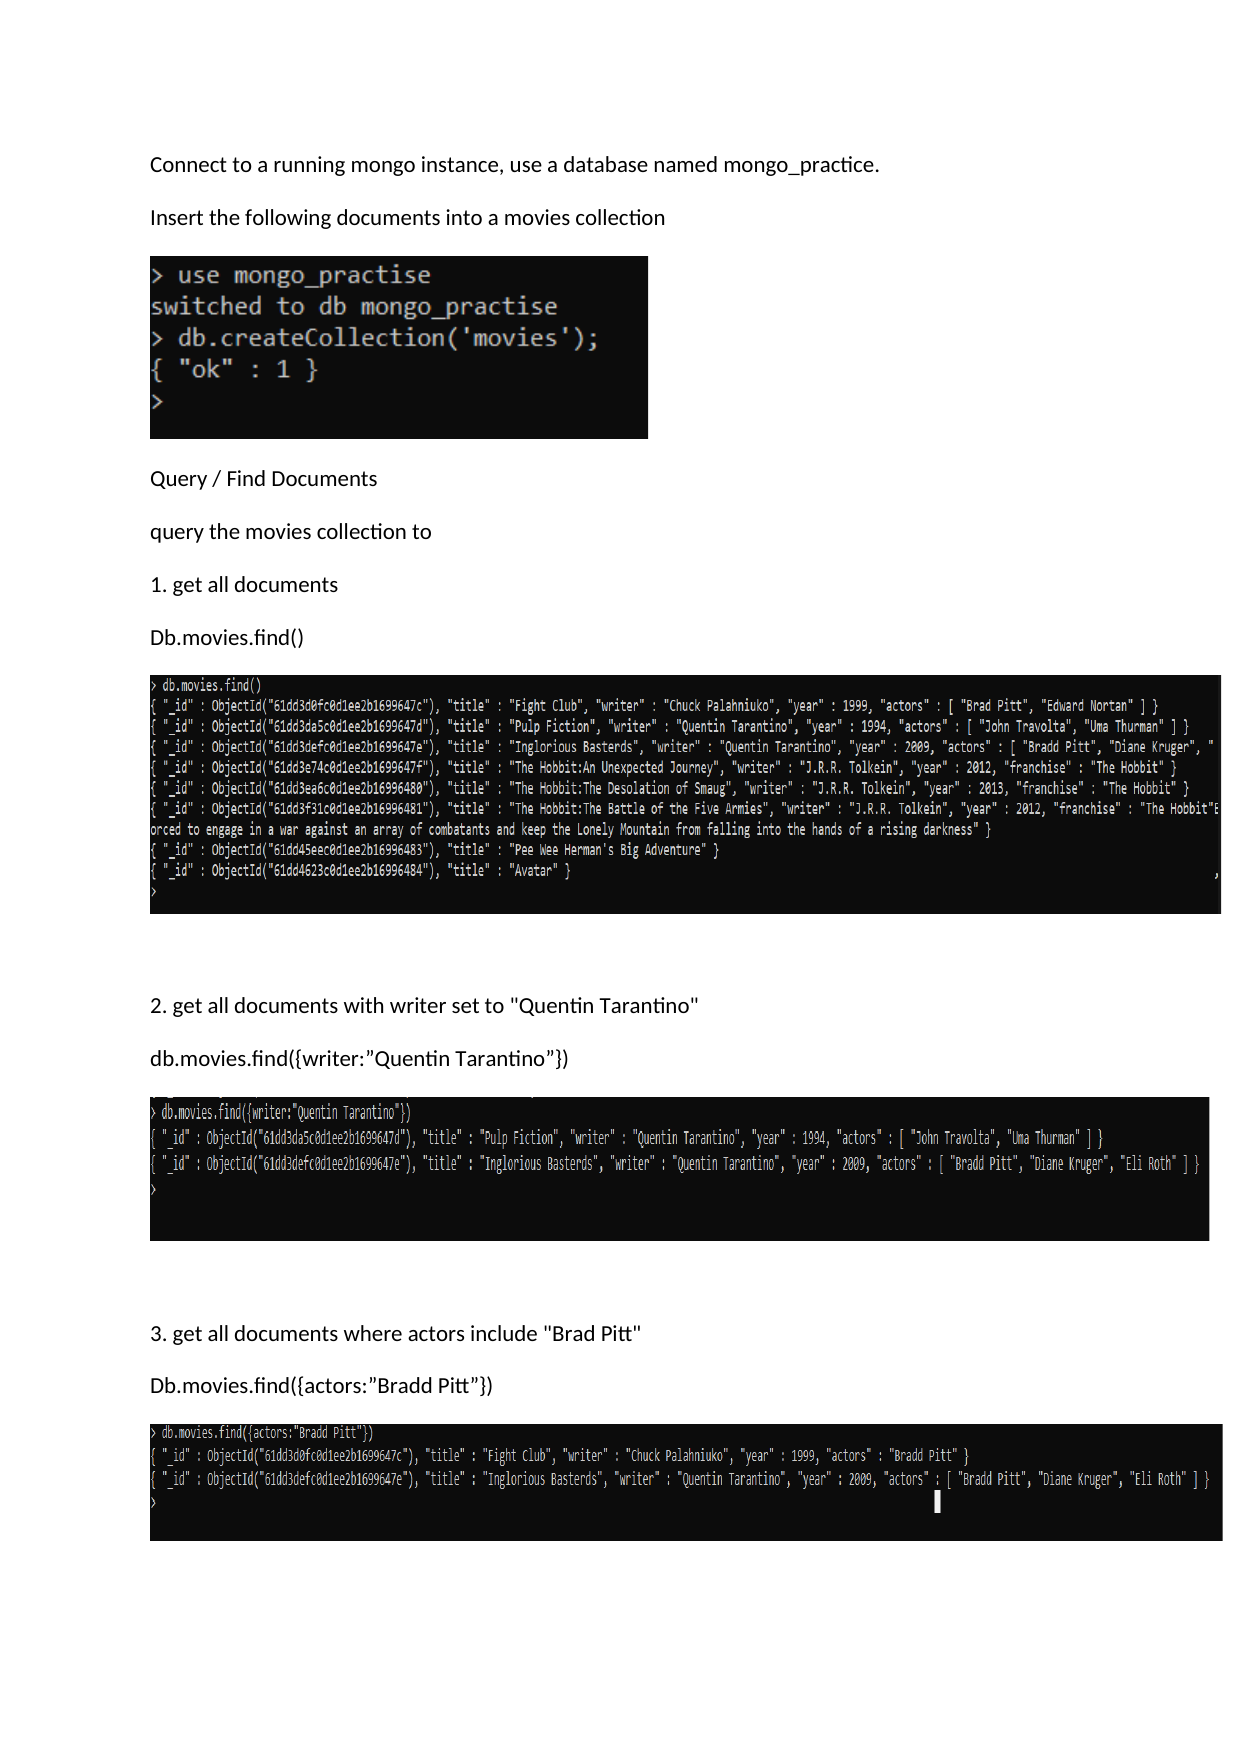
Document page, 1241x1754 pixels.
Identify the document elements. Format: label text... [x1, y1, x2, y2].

text 2. get all documents with writer set to "Quentin Tarantino" [150, 991, 1090, 1019]
picture [150, 1424, 1223, 1541]
picture [150, 675, 1222, 914]
text query the movies collection to [150, 517, 1090, 545]
text 3. get all documents where actors include "Brad Pitt" [150, 1319, 1090, 1347]
text Db.movies.find({actors:”Bradd Pitt”}) [150, 1372, 1090, 1400]
text 1. get all documents [150, 570, 1090, 598]
text Db.movies.find() [150, 623, 1090, 651]
text Connect to a running mongo instance, use a database named mongo_practice. [150, 150, 1090, 178]
picture [150, 1097, 1210, 1241]
text db.movies.find({writer:”Quentin Tarantino”}) [150, 1044, 1090, 1072]
picture [150, 256, 649, 439]
text Insert the following documents into a movies collection [150, 203, 1090, 231]
text Query / Find Documents [150, 464, 1090, 492]
